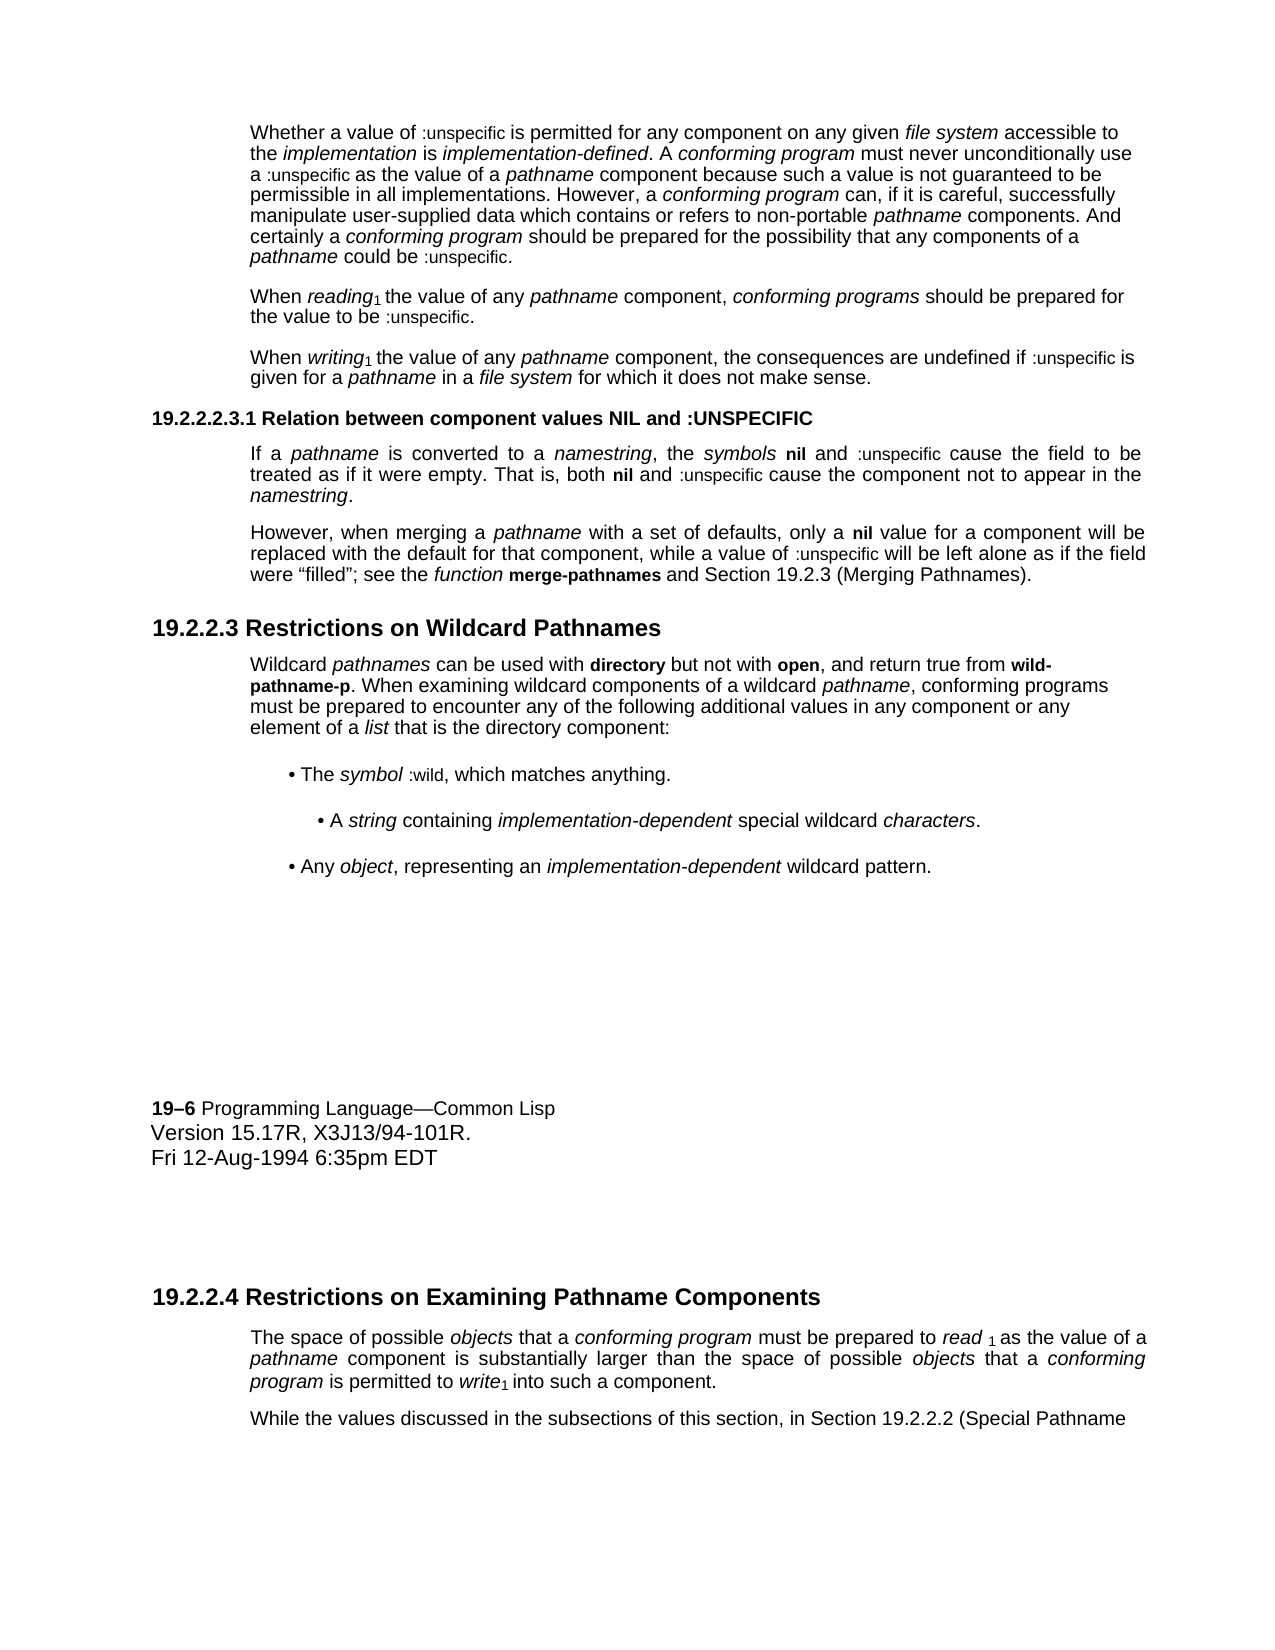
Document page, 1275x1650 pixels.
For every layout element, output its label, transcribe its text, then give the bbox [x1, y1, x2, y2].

text 19.2.2.4 Restrictions on Examining Pathname Components [152, 1283, 1147, 1310]
text Whether a value of :unspecific is permitted for any component on any given file system accessible to the implementation is implementation-defined. A conforming program must never unconditionally use a :unspecific as the value of a pathname component because such a value is not guaranteed to be permissible in all implementations. However, a conforming program can, if it is careful, successfully manipulate user-supplied data which contains or refers to non-portable pathname components. And certainly a conforming program should be prepared for the possibility that any components of a pathname could be :unspecific. [250, 123, 1145, 268]
text Wildcard pathnames can be used with directory but not with open, and return true from wild-pathname-p. When examining wildcard components of a wildcard pathname, conforming programs must be prepared to encounter any of the following additional values in any component or any element of a list that is the directory component: [250, 655, 1139, 738]
text • Any object, representing an implementation-dependent wildcard pattern. [288, 855, 1147, 878]
text 19–6 Programming Language—Common Lisp [152, 1097, 1147, 1120]
text • A string containing implementation-dependent special wildcard characters. [150, 809, 1147, 832]
text When reading1 the value of any pathname component, conforming programs should be prepared for the value to be :unspecific. [250, 285, 1132, 328]
text 19.2.2.3 Restrictions on Wildcard Pathnames [152, 613, 1147, 641]
text When writing1 the value of any pathname component, the consequences are undefined if :unspecific is given for a pathname in a file system for which it does not make sense. [250, 346, 1146, 389]
text However, when merging a pathname with a set of defaults, only a nil value for a component will be replaced with the default for that component, while a value of :unspecific will be left alone as if the field were “filled”; see the function merge-pathnames and Section 19.2.3 (Merging Pathnames). [250, 523, 1146, 585]
text The space of possible objects that a conforming program must be prepared to read 1 as the value of a pathname component is substantially larger than the space of possible objects that a conforming program is permitted to write1 into such a component. [250, 1325, 1147, 1393]
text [250, 1409, 1146, 1429]
text Fri 12-Aug-1994 6:35pm EDT [151, 1145, 1147, 1170]
text • The symbol :wild, which matches anything. [288, 763, 1147, 786]
text If a pathname is converted to a namestring, the symbols nil and :unspecific cause the field to be treated as if it were empty. That is, both nil and :unspecific cause the component not to appear in the namestring. [250, 444, 1142, 506]
text Version 15.17R, X3J13/94-101R. [150, 1120, 1147, 1145]
text 19.2.2.2.3.1 Relation between component values NIL and :UNSPECIFIC [152, 407, 1147, 429]
